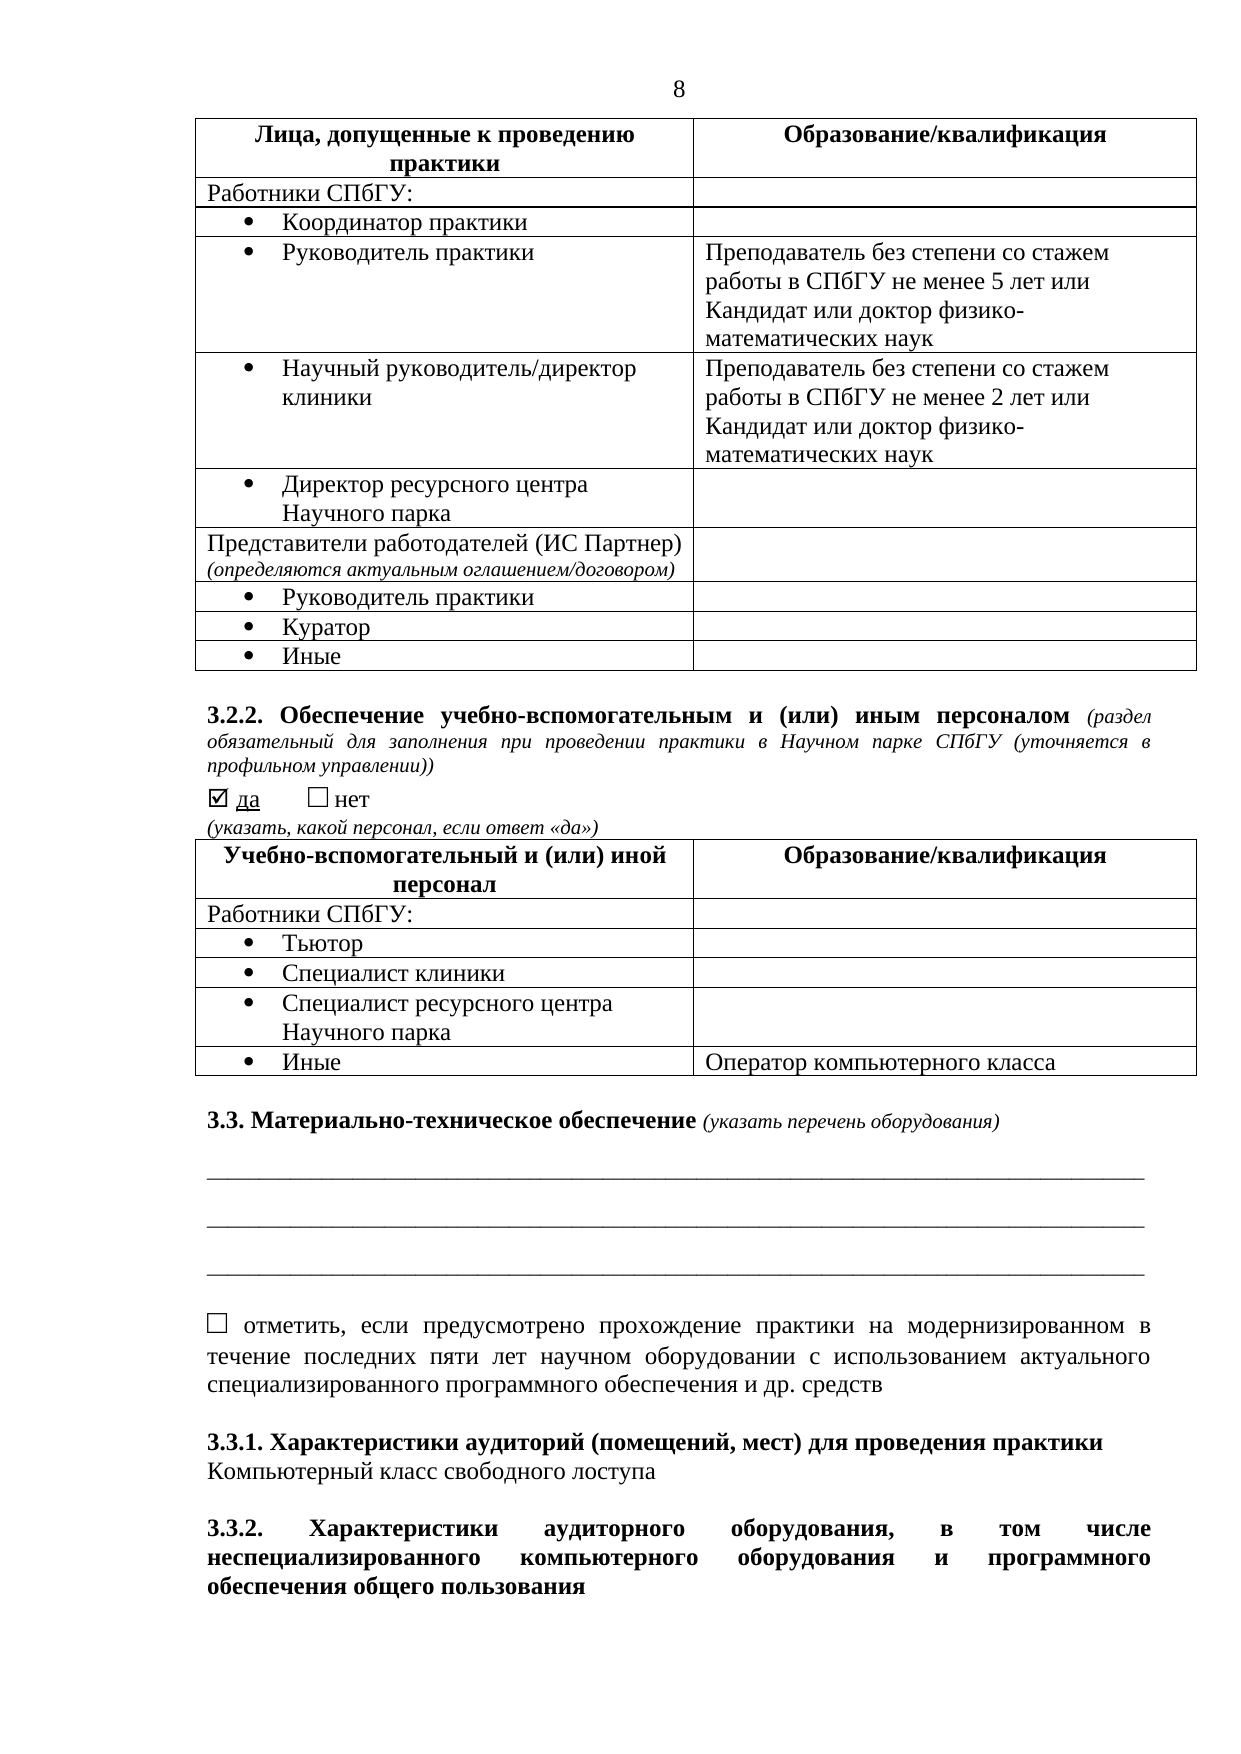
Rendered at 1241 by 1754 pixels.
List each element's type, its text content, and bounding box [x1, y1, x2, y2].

text да □ нет [207, 777, 1152, 815]
table_cell Оператор компьютерного класса [694, 1047, 1196, 1075]
text Компьютерный класс свободного лоступа [207, 1456, 1152, 1484]
table_cell [694, 469, 1196, 527]
table_cell Руководитель практики [196, 582, 693, 611]
table_cell Преподаватель без степени со стажем работы в СПбГУ не менее 2 лет или Кандидат или доктор физико-математических наук [694, 353, 1196, 468]
table_cell [694, 612, 1196, 640]
text 3.3. Материально-техническое обеспечение (указать перечень оборудования) [207, 1105, 1152, 1134]
text __________________________________________________________________________________________ [207, 1206, 1152, 1230]
table_cell Куратор [196, 612, 693, 640]
table_cell [694, 899, 1196, 927]
table_cell Научный руководитель/директор клиники [196, 353, 693, 468]
table_cell [694, 641, 1196, 670]
text 3.2.2. Обеспечение учебно-вспомогательным и (или) иным персоналом (раздел обязательный для заполнения при проведении практики в Научном парке СПбГУ (уточняется в профильном управлении)) [207, 700, 1152, 777]
table_header Образование/квалификация [694, 840, 1196, 898]
table_cell [694, 178, 1196, 206]
table_cell Преподаватель без степени со стажем работы в СПбГУ не менее 5 лет или Кандидат или доктор физико-математических наук [694, 237, 1196, 352]
table_cell Иные [196, 641, 693, 670]
table_cell Руководитель практики [196, 237, 693, 352]
table_cell [694, 528, 1196, 581]
text □ отметить, если предусмотрено прохождение практики на модернизированном в течение последних пяти лет научном оборудовании с использованием актуального специализированного программного обеспечения и др. средств [207, 1302, 1152, 1398]
table_cell Иные [196, 1047, 693, 1075]
table_header Учебно-вспомогательный и (или) иной персонал [196, 840, 693, 898]
table_cell [694, 208, 1196, 236]
table_cell Специалист ресурсного центра Научного парка [196, 988, 693, 1046]
table_cell [694, 988, 1196, 1046]
table_cell Представители работодателей (ИС Партнер) (определяются актуальным оглашением/договором) [196, 528, 693, 581]
table_header Образование/квалификация [694, 119, 1196, 177]
table_cell Специалист клиники [196, 958, 693, 987]
table_header Лица, допущенные к проведению практики [196, 119, 693, 177]
table_cell Тьютор [196, 929, 693, 957]
text 3.3.2. Характеристики аудиторного оборудования, в том числе неспециализированного компьютерного оборудования и программного обеспечения общего пользования [207, 1513, 1152, 1599]
table_cell Координатор практики [196, 208, 693, 236]
table_cell Работники СПбГУ: [196, 178, 693, 206]
text (указать, какой персонал, если ответ «да») [207, 815, 1152, 839]
text __________________________________________________________________________________________ [207, 1254, 1152, 1278]
table_cell [694, 929, 1196, 957]
table_cell [694, 958, 1196, 987]
table_cell [694, 582, 1196, 611]
text __________________________________________________________________________________________ [207, 1158, 1152, 1182]
text 3.3.1. Характеристики аудиторий (помещений, мест) для проведения практики [207, 1427, 1152, 1456]
table_cell Директор ресурсного центра Научного парка [196, 469, 693, 527]
table_cell Работники СПбГУ: [196, 899, 693, 927]
